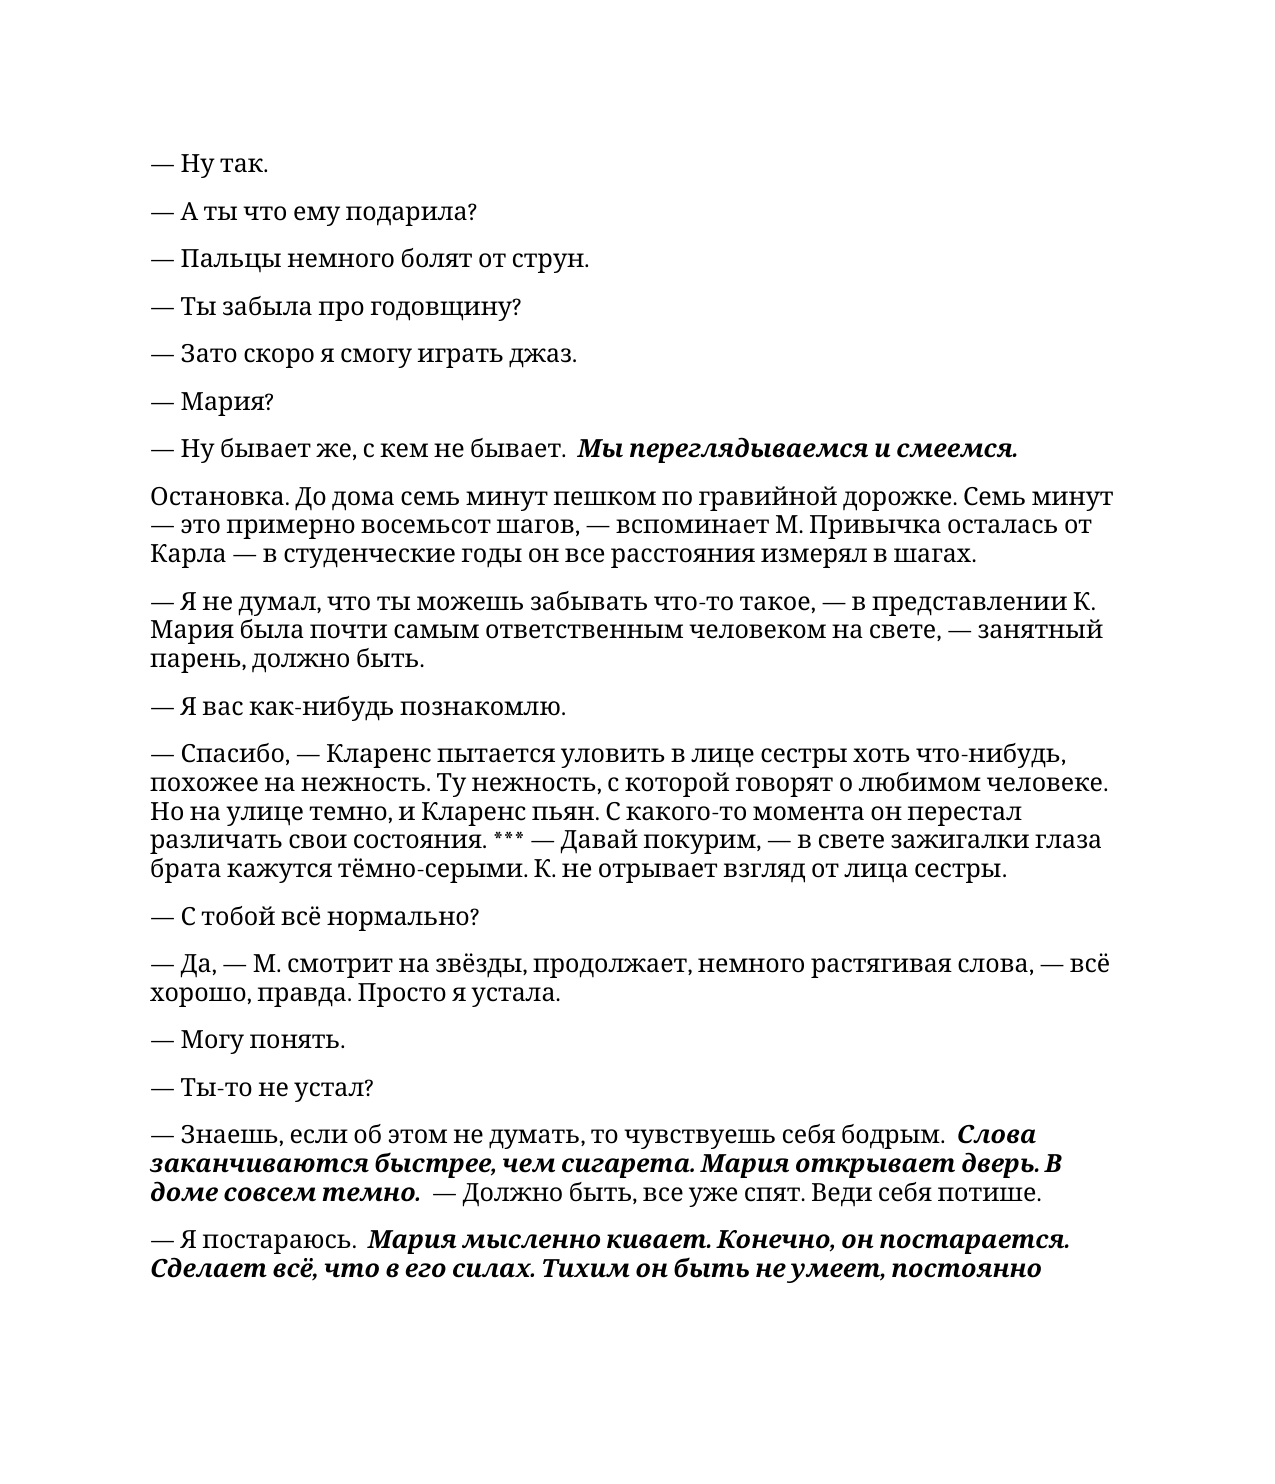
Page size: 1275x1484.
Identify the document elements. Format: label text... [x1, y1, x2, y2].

text — Могу понять. [150, 1026, 1125, 1055]
text — Я не думал, что ты можешь забывать что-то такое, — в представлении К. Мария была почти самым ответственным человеком на свете, — занятный парень, должно быть. [150, 587, 1125, 674]
text — Ты забыла про годовщину? [150, 292, 1125, 321]
text — Ну так. [150, 150, 1125, 179]
text Остановка. До дома семь минут пешком по гравийной дорожке. Семь минут — это примерно восемьсот шагов, — вспоминает М. Привычка осталась от Карла — в студенческие годы он все расстояния измерял в шагах. [150, 482, 1125, 569]
text — А ты что ему подарила? [150, 197, 1125, 226]
text — С тобой всё нормально? [150, 902, 1125, 931]
text — Знаешь, если об этом не думать, то чувствуешь себя бодрым. Слова заканчиваются быстрее, чем сигарета. Мария открывает дверь. В доме совсем темно. — Должно быть, все уже спят. Веди себя потише. [150, 1121, 1125, 1207]
text — Мария? [150, 387, 1125, 416]
text — Я вас как-нибудь познакомлю. [150, 692, 1125, 721]
text — Ты-то не устал? [150, 1074, 1125, 1102]
text — Да, — М. смотрит на звёзды, продолжает, немного растягивая слова, — всё хорошо, правда. Просто я устала. [150, 950, 1125, 1007]
text — Ну бывает же, с кем не бывает. Мы переглядываемся и смеемся. [150, 435, 1125, 464]
text — Зато скоро я смогу играть джаз. [150, 340, 1125, 369]
text — Пальцы немного болят от струн. [150, 245, 1125, 274]
text — Спасибо, — Кларенс пытается уловить в лице сестры хоть что-нибудь, похожее на нежность. Ту нежность, с которой говорят о любимом человеке. Но на улице темно, и Кларенс пьян. С какого-то момента он перестал различать свои состояния. *** — Давай покурим, — в свете зажигалки глаза брата кажутся тёмно-серыми. К. не отрывает взгляд от лица сестры. [150, 740, 1125, 884]
